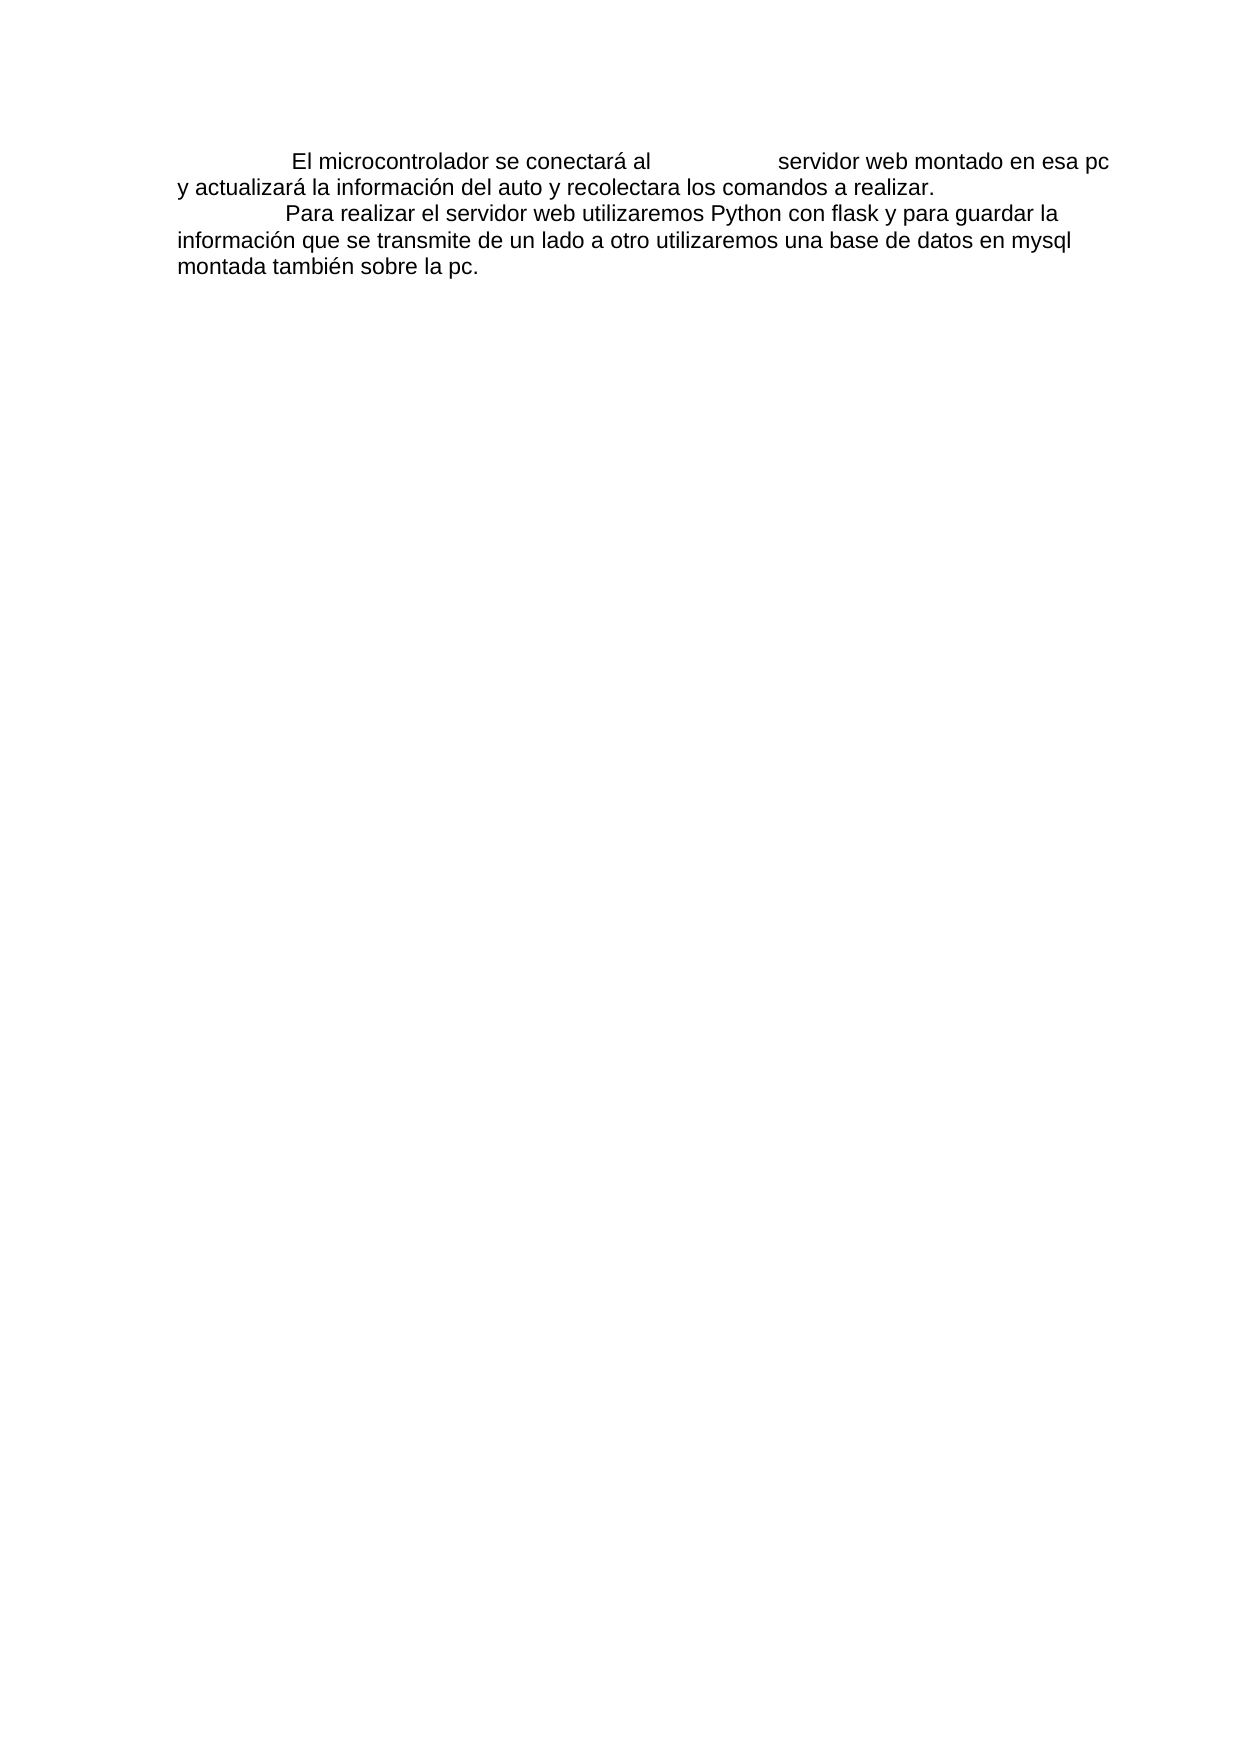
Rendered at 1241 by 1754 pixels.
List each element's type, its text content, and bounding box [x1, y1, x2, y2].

text Para realizar el servidor web utilizaremos Python con flask y para guardar la información que se transmite de un lado a otro utilizaremos una base de datos en mysql montada también sobre la pc. [177, 200, 1122, 279]
text El microcontrolador se conectará al servidor web montado en esa pc y actualizará la información del auto y recolectara los comandos a realizar. [177, 148, 1122, 200]
